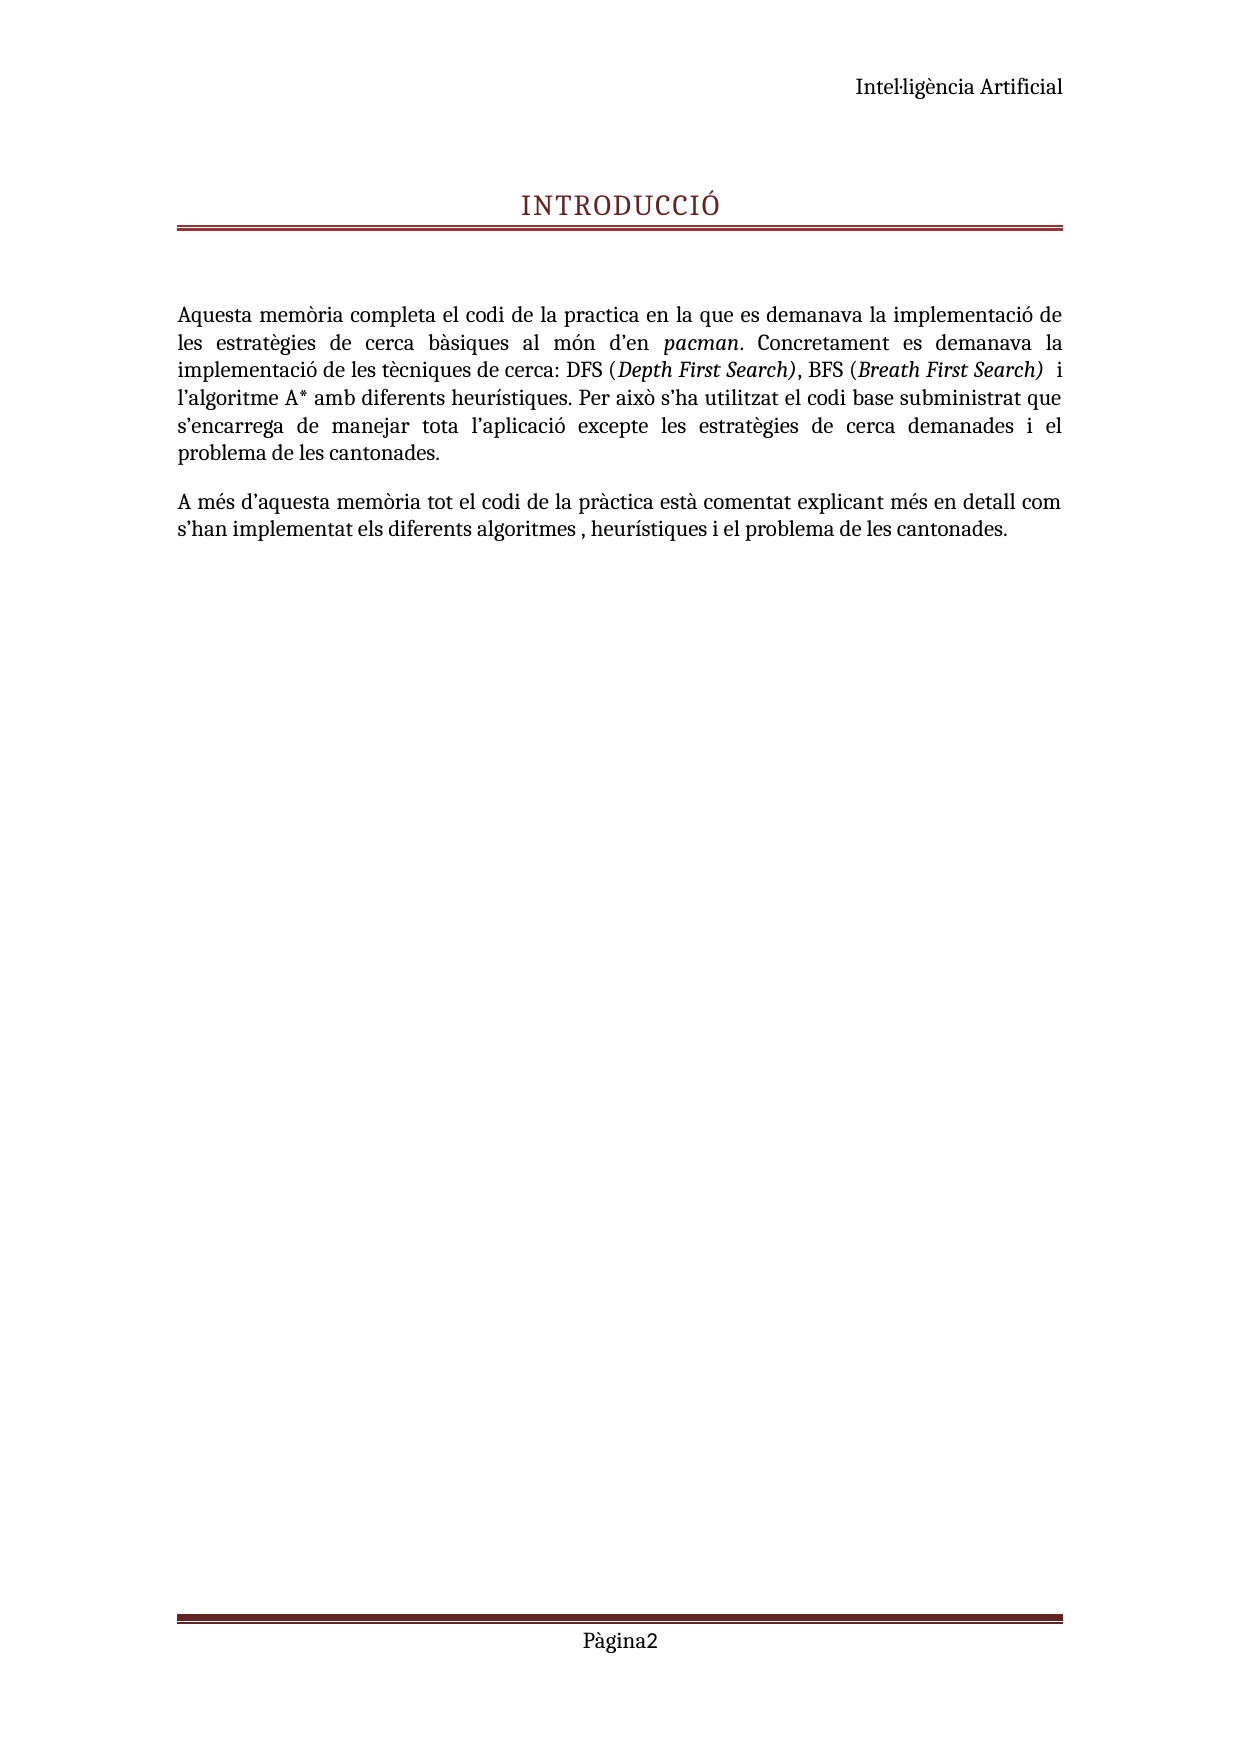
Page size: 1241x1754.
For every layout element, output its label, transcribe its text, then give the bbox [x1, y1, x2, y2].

text Aquesta memòria completa el codi de la practica en la que es demanava la implementació de les estratègies de cerca bàsiques al món d’en pacman. Concretament es demanava la implementació de les tècniques de cerca: DFS (Depth First Search), BFS (Breath First Search) i l’algoritme A* amb diferents heurístiques. Per això s’ha utilitzat el codi base subministrat que s’encarrega de manejar tota l’aplicació excepte les estratègies de cerca demanades i el problema de les cantonades. [177, 302, 1063, 466]
subtitle INTRODUCCIÓ [177, 189, 1063, 225]
text A més d’aquesta memòria tot el codi de la pràctica està comentat explicant més en detall com s’han implementat els diferents algoritmes , heurístiques i el problema de les cantonades. [177, 488, 1063, 542]
